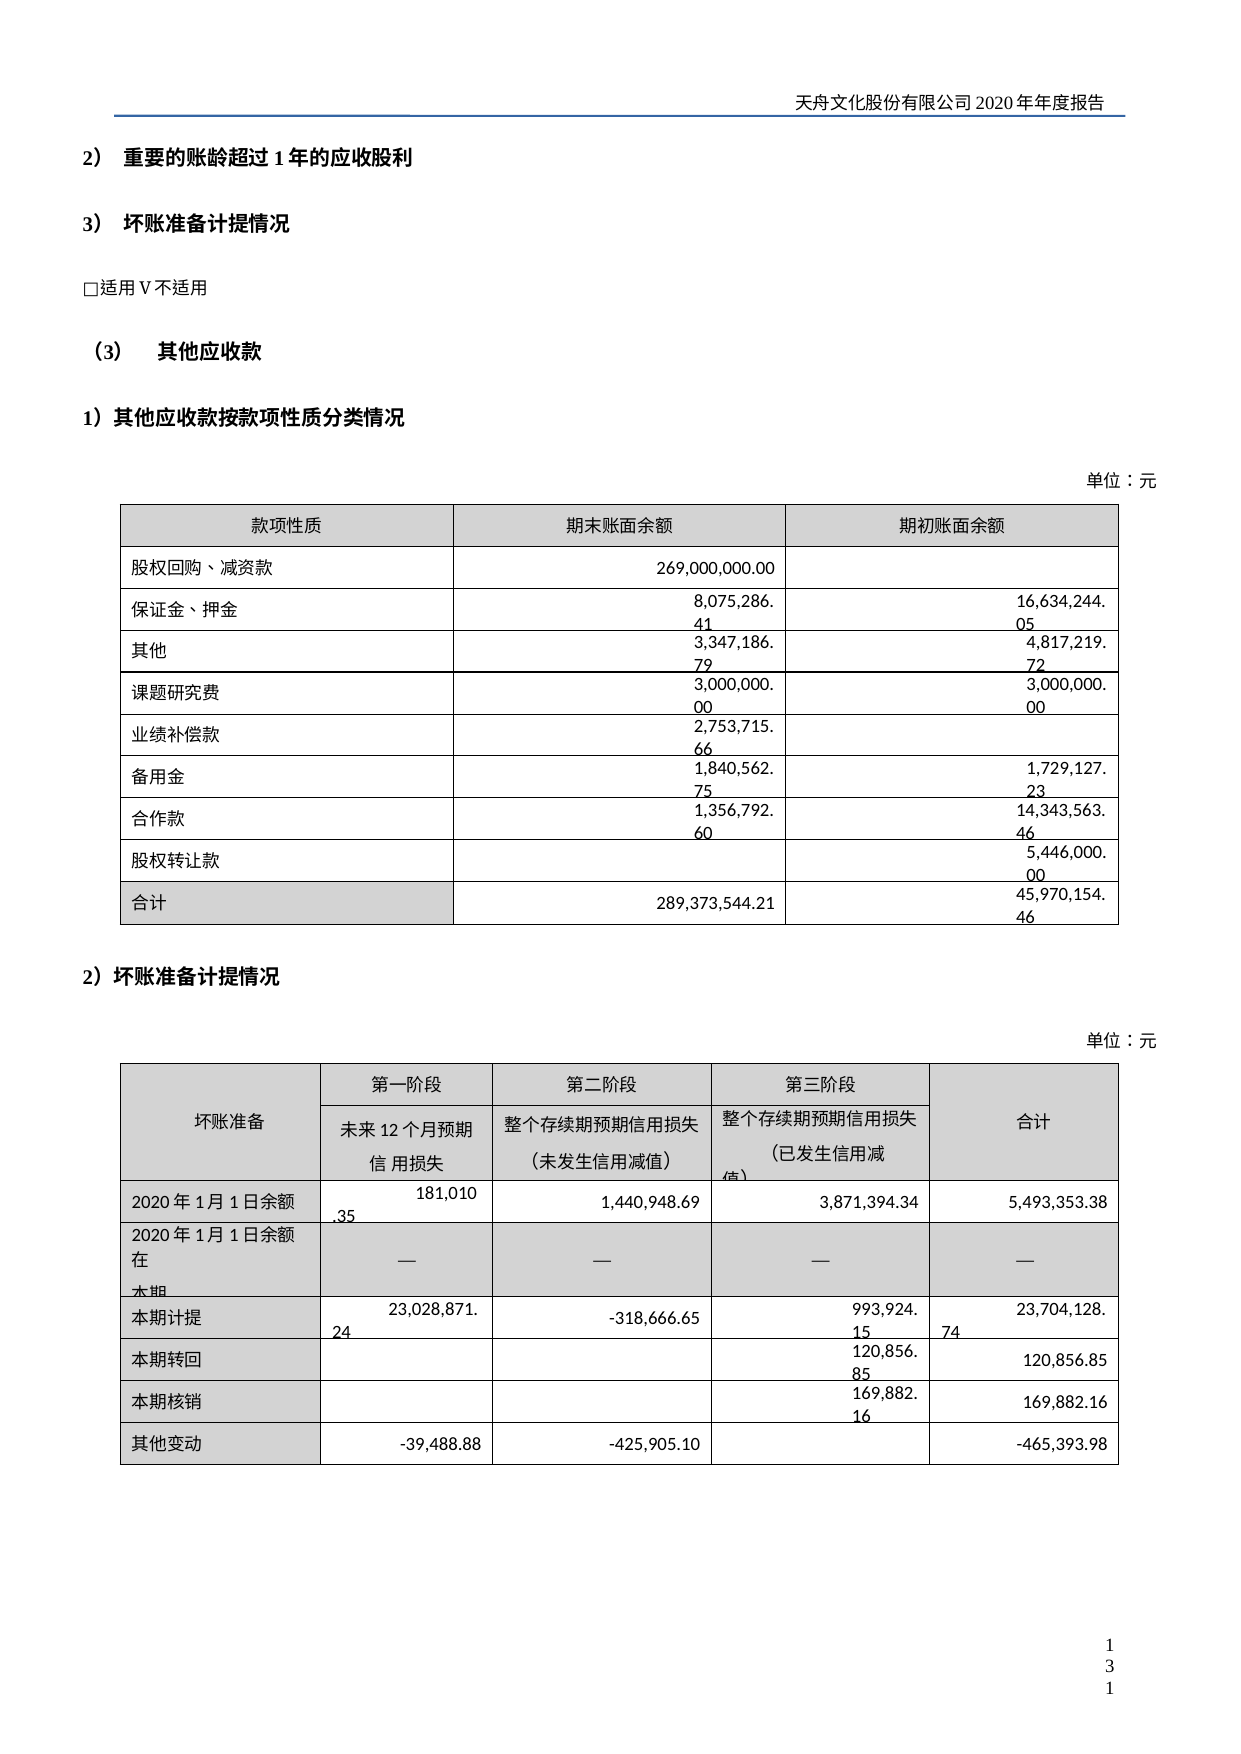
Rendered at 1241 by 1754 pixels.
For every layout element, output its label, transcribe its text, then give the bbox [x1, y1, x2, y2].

text 单位：元 [82, 1028, 1157, 1052]
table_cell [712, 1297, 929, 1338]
text 单位：元 [82, 469, 1157, 493]
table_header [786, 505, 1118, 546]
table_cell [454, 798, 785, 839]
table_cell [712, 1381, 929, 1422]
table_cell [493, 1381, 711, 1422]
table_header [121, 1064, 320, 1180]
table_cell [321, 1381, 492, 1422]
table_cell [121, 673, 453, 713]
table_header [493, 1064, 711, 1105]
text （3） 其他应收款 [82, 337, 1157, 366]
text 2） 重要的账龄超过1年的应收股利 [82, 143, 1157, 172]
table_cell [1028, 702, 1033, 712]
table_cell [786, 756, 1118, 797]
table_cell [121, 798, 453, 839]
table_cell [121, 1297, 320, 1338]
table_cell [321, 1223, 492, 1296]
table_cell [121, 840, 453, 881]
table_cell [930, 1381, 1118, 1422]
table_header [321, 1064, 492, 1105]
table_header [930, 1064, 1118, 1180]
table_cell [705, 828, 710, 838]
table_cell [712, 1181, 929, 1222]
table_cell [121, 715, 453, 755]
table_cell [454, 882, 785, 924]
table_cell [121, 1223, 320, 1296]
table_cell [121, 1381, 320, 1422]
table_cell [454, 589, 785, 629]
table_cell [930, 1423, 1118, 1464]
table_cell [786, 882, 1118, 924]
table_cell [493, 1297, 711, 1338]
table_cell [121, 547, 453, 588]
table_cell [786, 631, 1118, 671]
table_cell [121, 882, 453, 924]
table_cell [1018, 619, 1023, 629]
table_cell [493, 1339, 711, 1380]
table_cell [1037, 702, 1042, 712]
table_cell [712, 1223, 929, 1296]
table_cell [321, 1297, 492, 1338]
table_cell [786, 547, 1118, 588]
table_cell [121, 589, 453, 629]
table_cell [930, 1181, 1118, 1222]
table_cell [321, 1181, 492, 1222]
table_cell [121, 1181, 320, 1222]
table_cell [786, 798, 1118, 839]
text □适用V不适用 [82, 275, 1157, 299]
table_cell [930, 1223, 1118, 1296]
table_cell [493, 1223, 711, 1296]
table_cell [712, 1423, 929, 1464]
text 2）坏账准备计提情况 [82, 962, 1157, 991]
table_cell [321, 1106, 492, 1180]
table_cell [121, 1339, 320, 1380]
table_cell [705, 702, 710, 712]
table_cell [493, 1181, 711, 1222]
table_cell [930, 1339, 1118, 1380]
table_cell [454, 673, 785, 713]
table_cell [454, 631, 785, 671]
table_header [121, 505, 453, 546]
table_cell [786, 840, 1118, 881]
text 1）其他应收款按款项性质分类情况 [82, 403, 1157, 431]
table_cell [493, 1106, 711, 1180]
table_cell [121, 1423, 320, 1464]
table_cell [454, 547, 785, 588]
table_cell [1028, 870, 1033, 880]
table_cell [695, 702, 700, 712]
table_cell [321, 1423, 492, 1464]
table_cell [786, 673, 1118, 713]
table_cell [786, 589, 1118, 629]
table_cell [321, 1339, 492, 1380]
text 3） 坏账准备计提情况 [82, 209, 1157, 238]
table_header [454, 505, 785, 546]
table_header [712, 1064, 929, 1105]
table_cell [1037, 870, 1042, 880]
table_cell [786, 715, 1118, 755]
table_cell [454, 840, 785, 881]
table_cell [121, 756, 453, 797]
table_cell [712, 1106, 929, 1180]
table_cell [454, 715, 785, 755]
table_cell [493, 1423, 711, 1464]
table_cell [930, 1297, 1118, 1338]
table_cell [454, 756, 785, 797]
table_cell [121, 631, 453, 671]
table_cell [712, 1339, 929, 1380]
